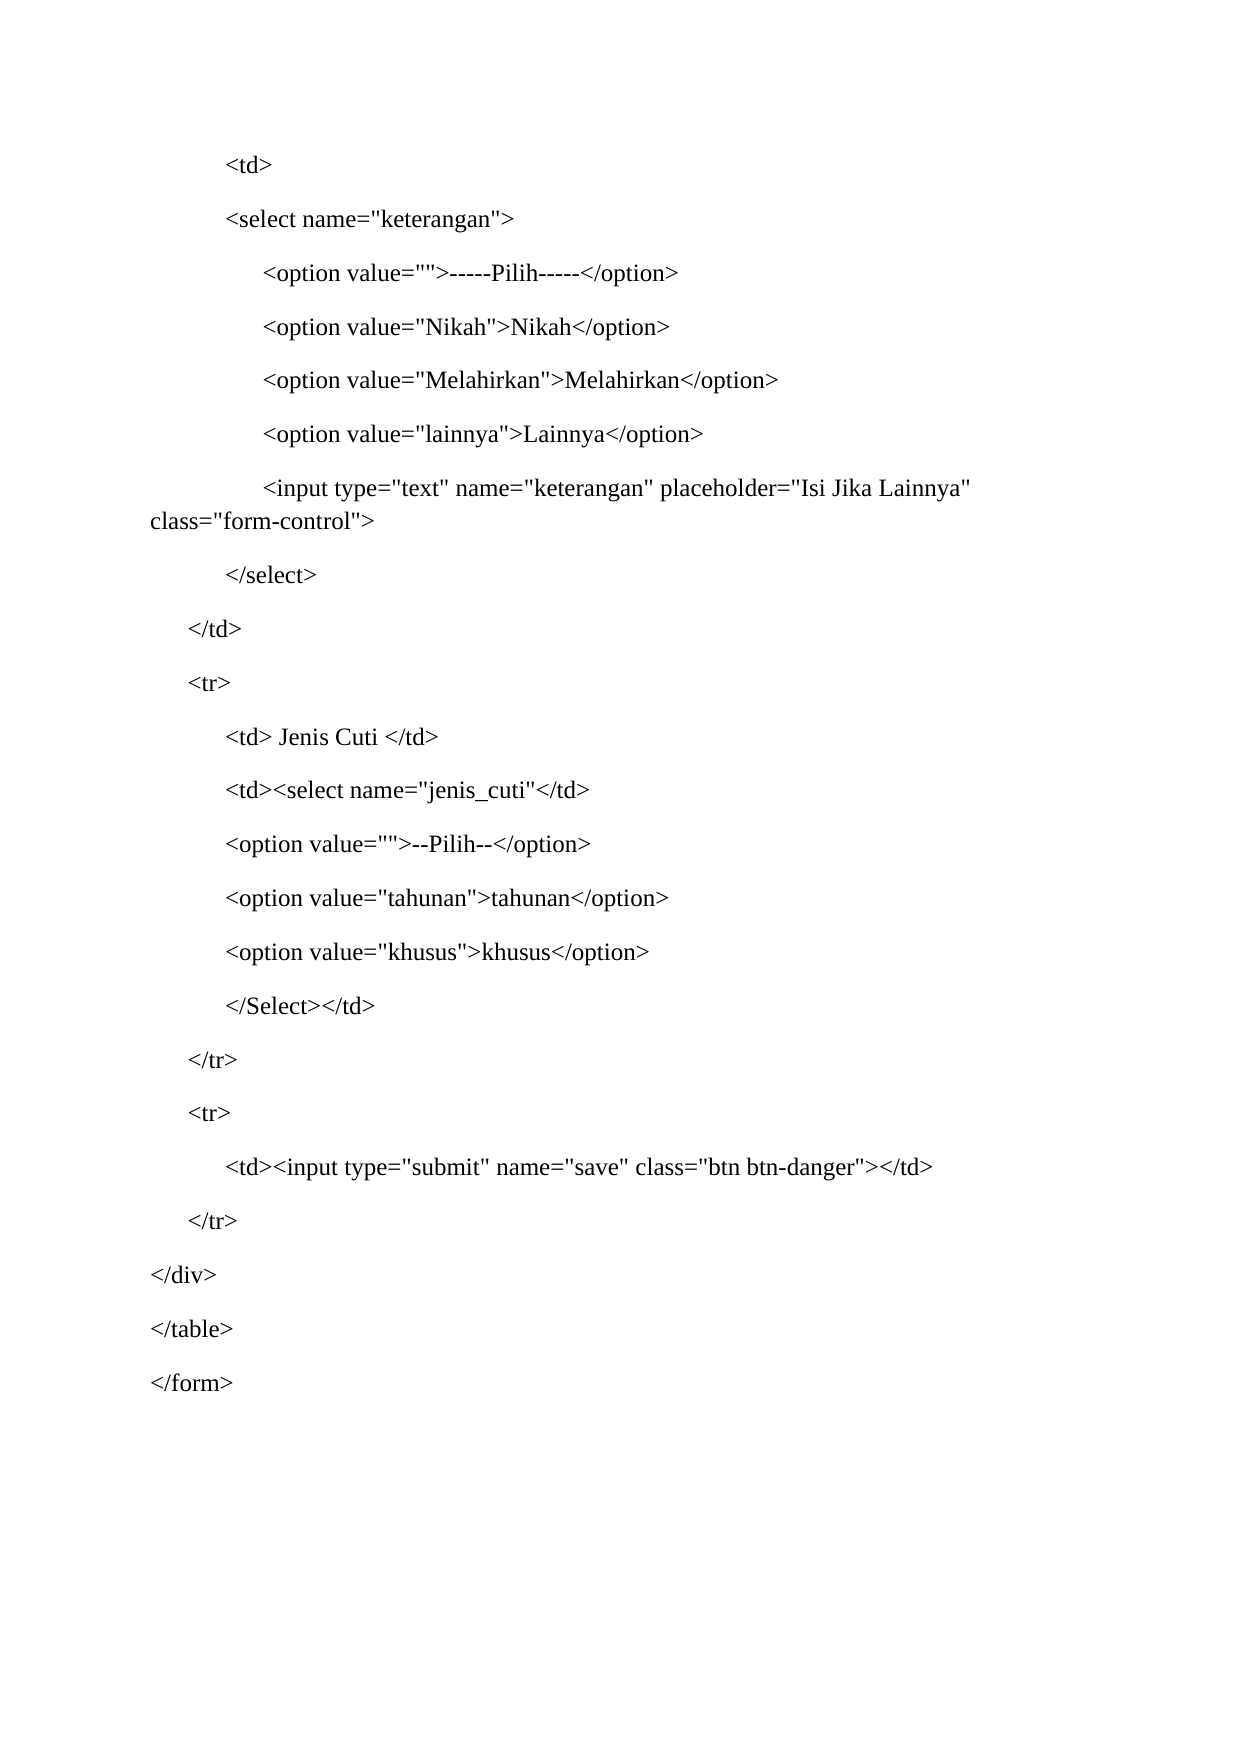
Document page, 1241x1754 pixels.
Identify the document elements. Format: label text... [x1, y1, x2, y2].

text <td> [150, 150, 1090, 179]
text </td> [150, 614, 1090, 643]
text <option value="Melahirkan">Melahirkan</option> [150, 365, 1090, 394]
text <select name="keterangan"> [150, 204, 1090, 233]
text <option value="Nikah">Nikah</option> [150, 312, 1090, 340]
text </select> [150, 560, 1090, 589]
text </div> [150, 1260, 1090, 1289]
text <td> Jenis Cuti </td> [150, 722, 1090, 750]
text <option value="">-----Pilih-----</option> [150, 258, 1090, 286]
text </form> [150, 1368, 1090, 1397]
text <option value="lainnya">Lainnya</option> [150, 419, 1090, 448]
text <input type="text" name="keterangan" placeholder="Isi Jika Lainnya" class="form-control"> [150, 473, 1090, 535]
text <tr> [150, 668, 1090, 696]
text </tr> [150, 1206, 1090, 1235]
text <option value="tahunan">tahunan</option> [150, 883, 1090, 912]
text <td><input type="submit" name="save" class="btn btn-danger"></td> [150, 1152, 1090, 1181]
text <option value="">--Pilih--</option> [150, 829, 1090, 858]
text </Select></td> [150, 991, 1090, 1019]
text <option value="khusus">khusus</option> [150, 937, 1090, 966]
text </table> [150, 1314, 1090, 1343]
text <td><select name="jenis_cuti"</td> [150, 775, 1090, 804]
text </tr> [150, 1045, 1090, 1073]
text <tr> [150, 1098, 1090, 1127]
